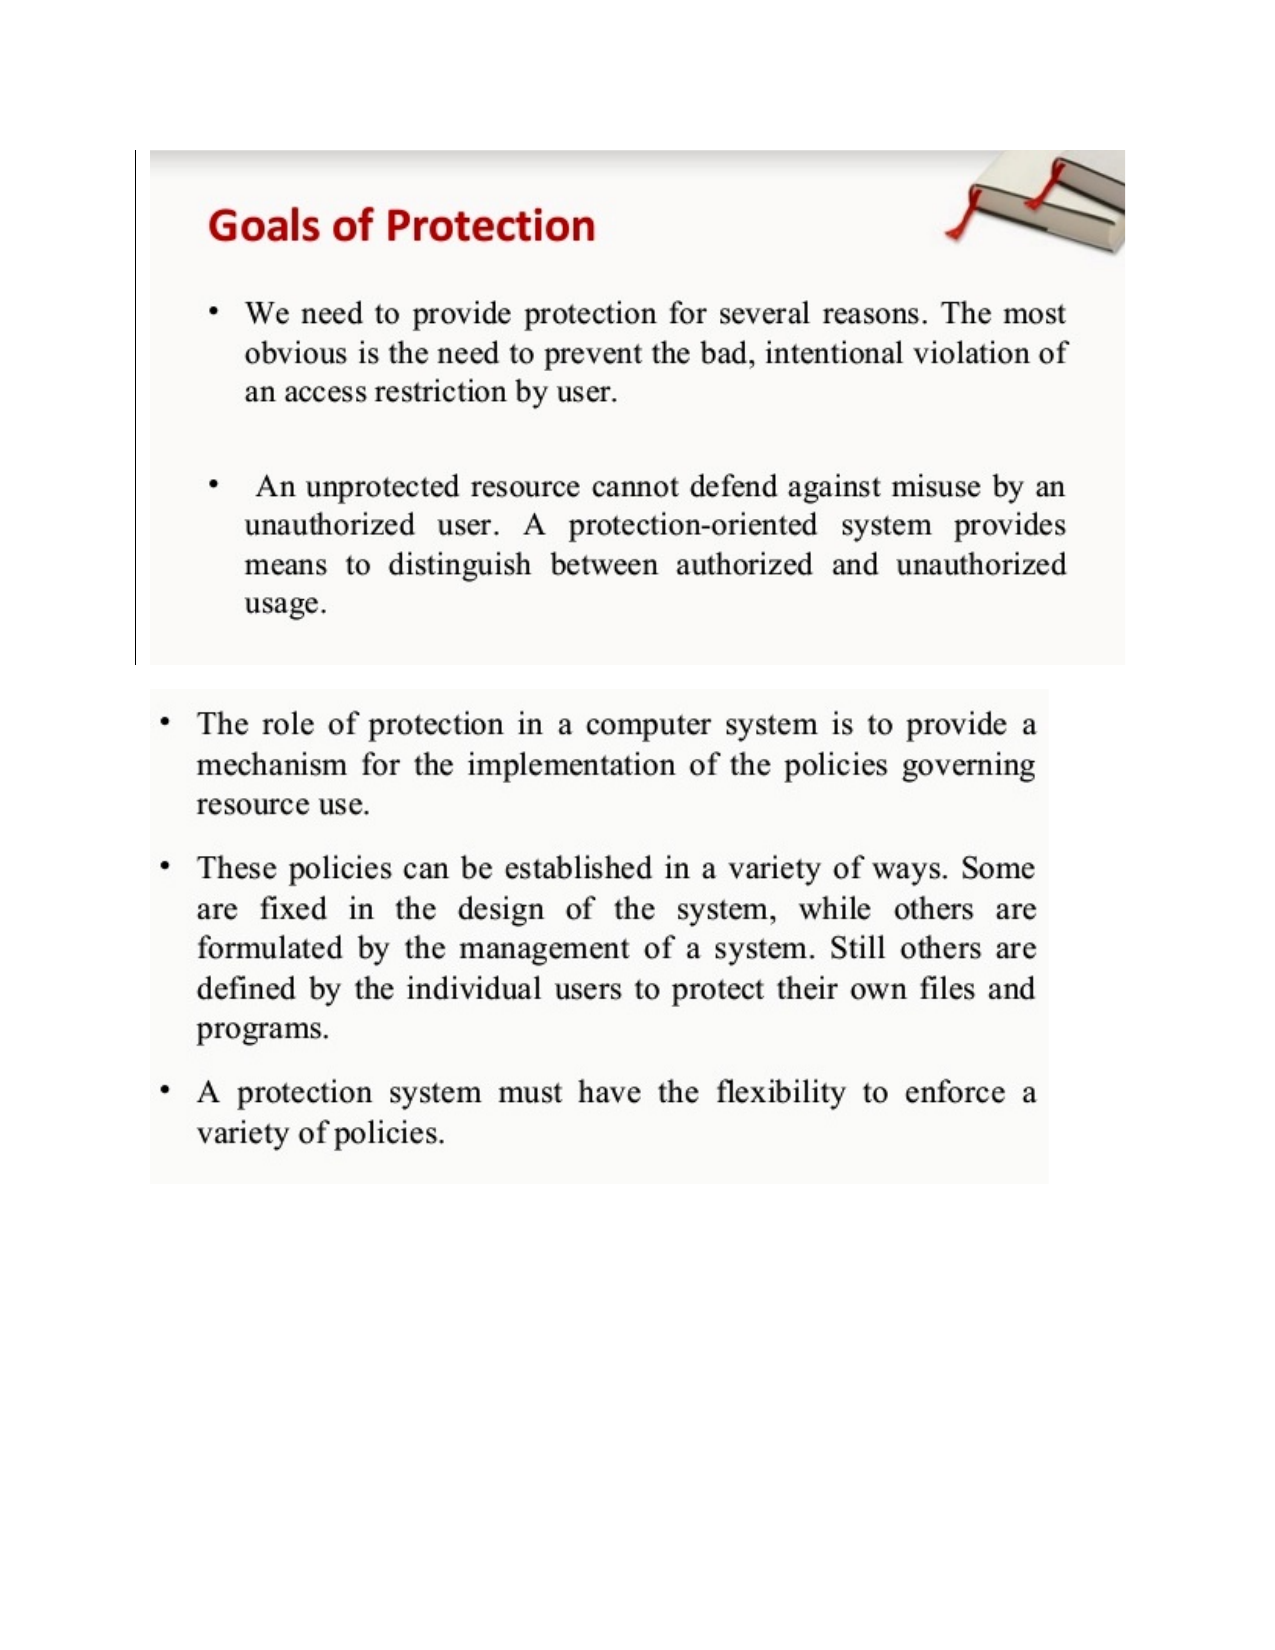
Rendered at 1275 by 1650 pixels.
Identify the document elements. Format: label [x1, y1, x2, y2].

picture [150, 689, 1049, 1184]
picture [150, 150, 1125, 665]
